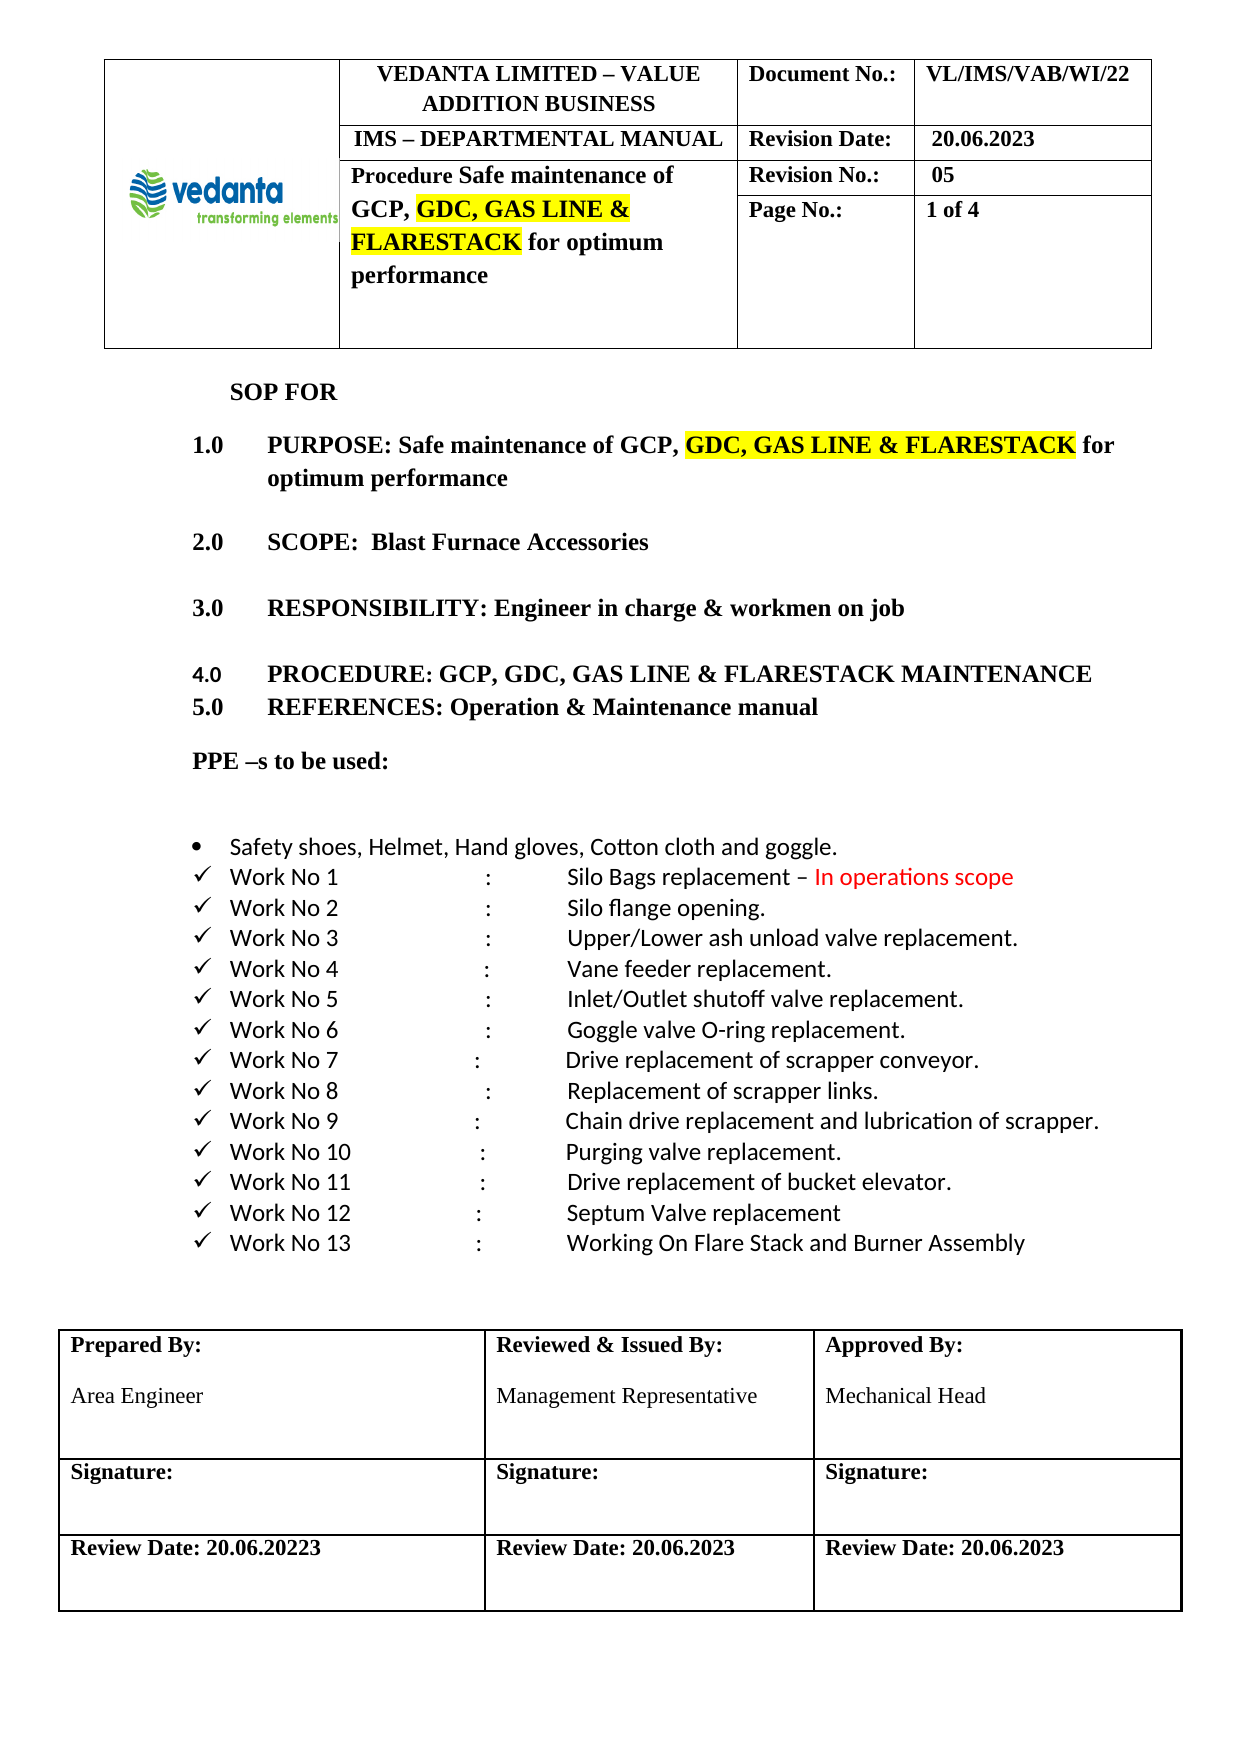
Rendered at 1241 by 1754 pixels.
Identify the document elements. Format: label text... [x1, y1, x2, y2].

text SOP FOR [211, 377, 1137, 405]
list Work No 3 : Upper/Lower ash unload valve replacement. [192, 922, 1137, 953]
text PPE –s to be used: [192, 746, 1137, 775]
list Work No 7 : Drive replacement of scrapper conveyor. [192, 1044, 1137, 1075]
list Safety shoes, Helmet, Hand gloves, Cotton cloth and goggle. [192, 831, 1137, 861]
list Work No 13 : Working On Flare Stack and Burner Assembly [192, 1227, 1137, 1258]
list Work No 5 : Inlet/Outlet shutoff valve replacement. [192, 983, 1137, 1014]
picture [115, 158, 340, 242]
list REFERENCES: Operation & Maintenance manual [192, 692, 1137, 721]
list Work No 9 : Chain drive replacement and lubrication of scrapper. [192, 1105, 1221, 1136]
list Work No 1 : Silo Bags replacement – In operations scope [192, 861, 1137, 892]
list Work No 6 : Goggle valve O-ring replacement. [192, 1014, 1137, 1044]
list Work No 10 : Purging valve replacement. [192, 1136, 1137, 1166]
list Work No 2 : Silo flange opening. [192, 892, 1203, 922]
list Work No 8 : Replacement of scrapper links. [192, 1075, 1137, 1105]
list RESPONSIBILITY: Engineer in charge & workmen on job [192, 593, 1137, 622]
list PROCEDURE: GCP, GDC, GAS LINE & FLARESTACK MAINTENANCE [192, 659, 1137, 688]
list Work No 12 : Septum Valve replacement [192, 1197, 1137, 1227]
list Work No 11 : Drive replacement of bucket elevator. [192, 1166, 1137, 1197]
list PURPOSE: Safe maintenance of GCP, GDC, GAS LINE & FLARESTACK for optimum performance [192, 431, 1137, 492]
list SCOPE: Blast Furnace Accessories [192, 527, 1137, 556]
list Work No 4 : Vane feeder replacement. [192, 953, 1137, 983]
